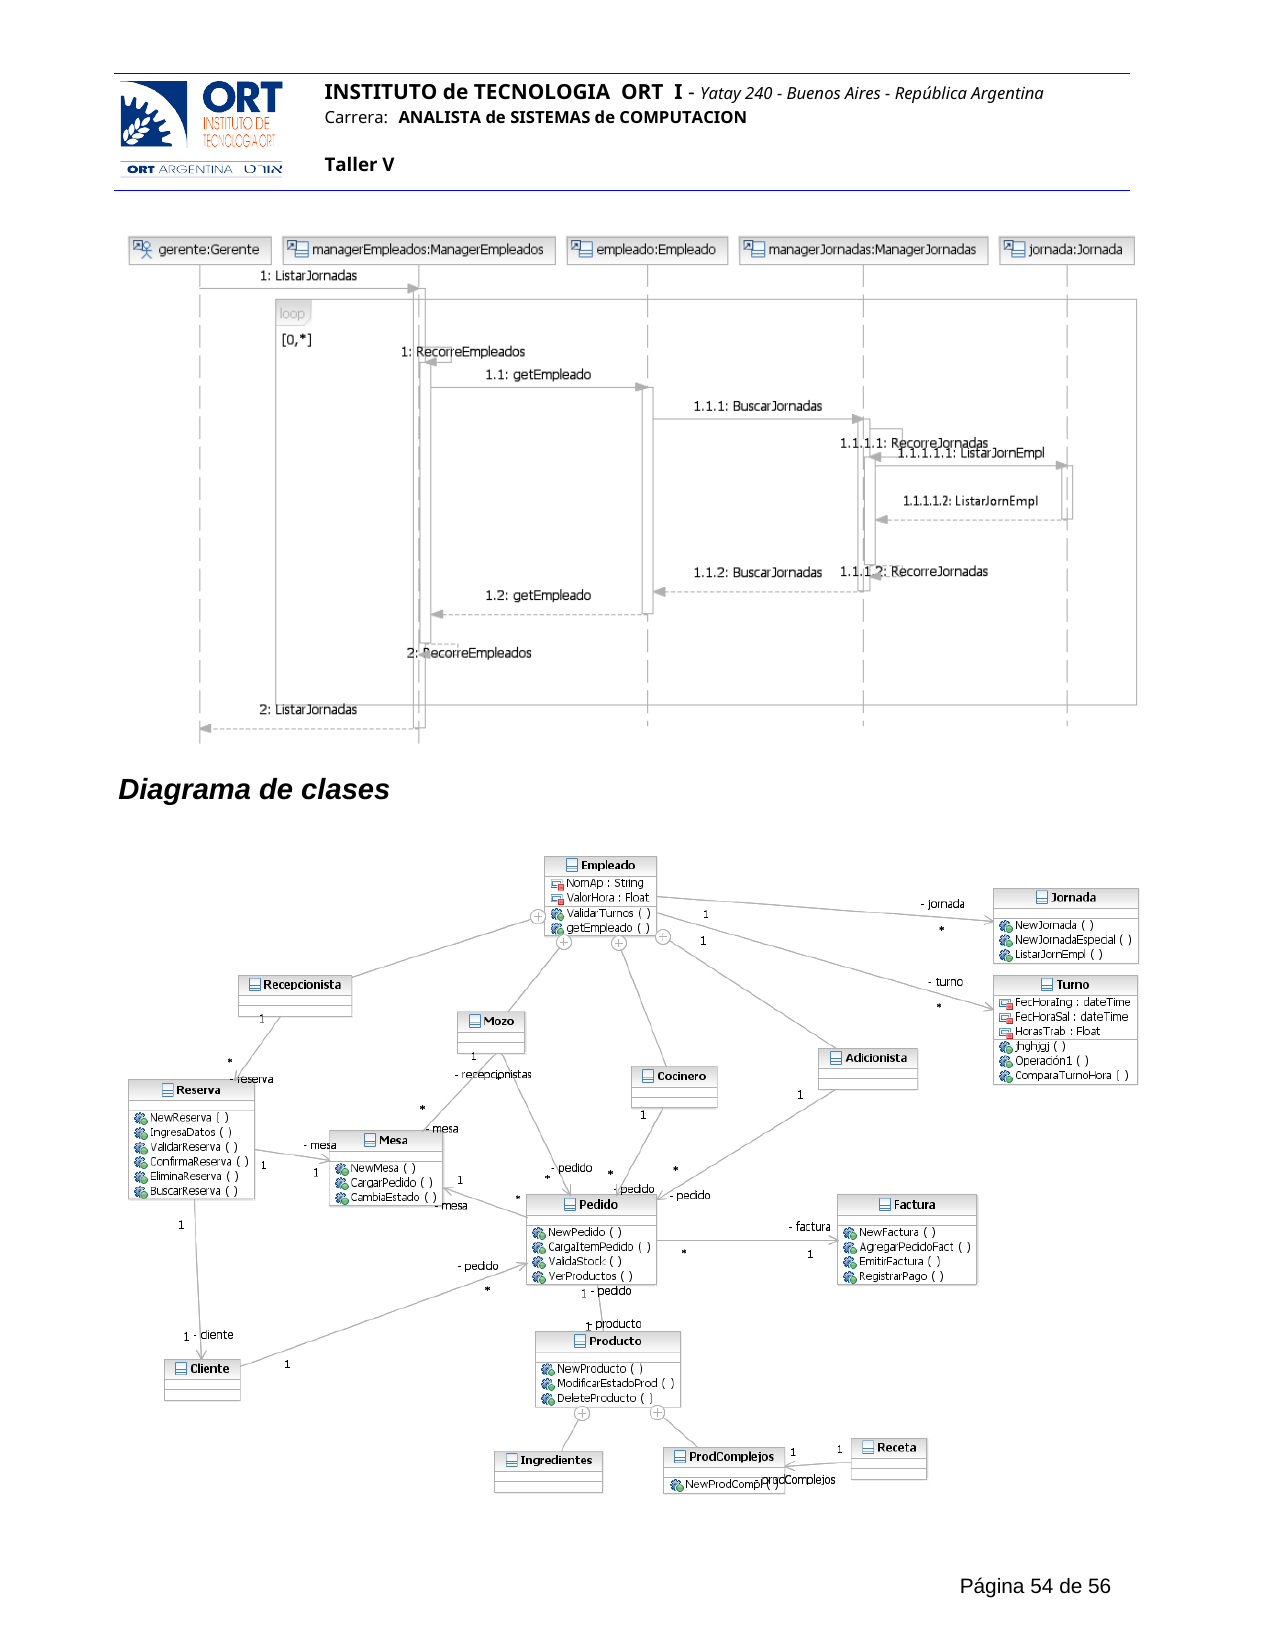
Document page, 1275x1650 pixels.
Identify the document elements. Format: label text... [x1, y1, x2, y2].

subtitle Diagrama de clases [118, 227, 1157, 806]
